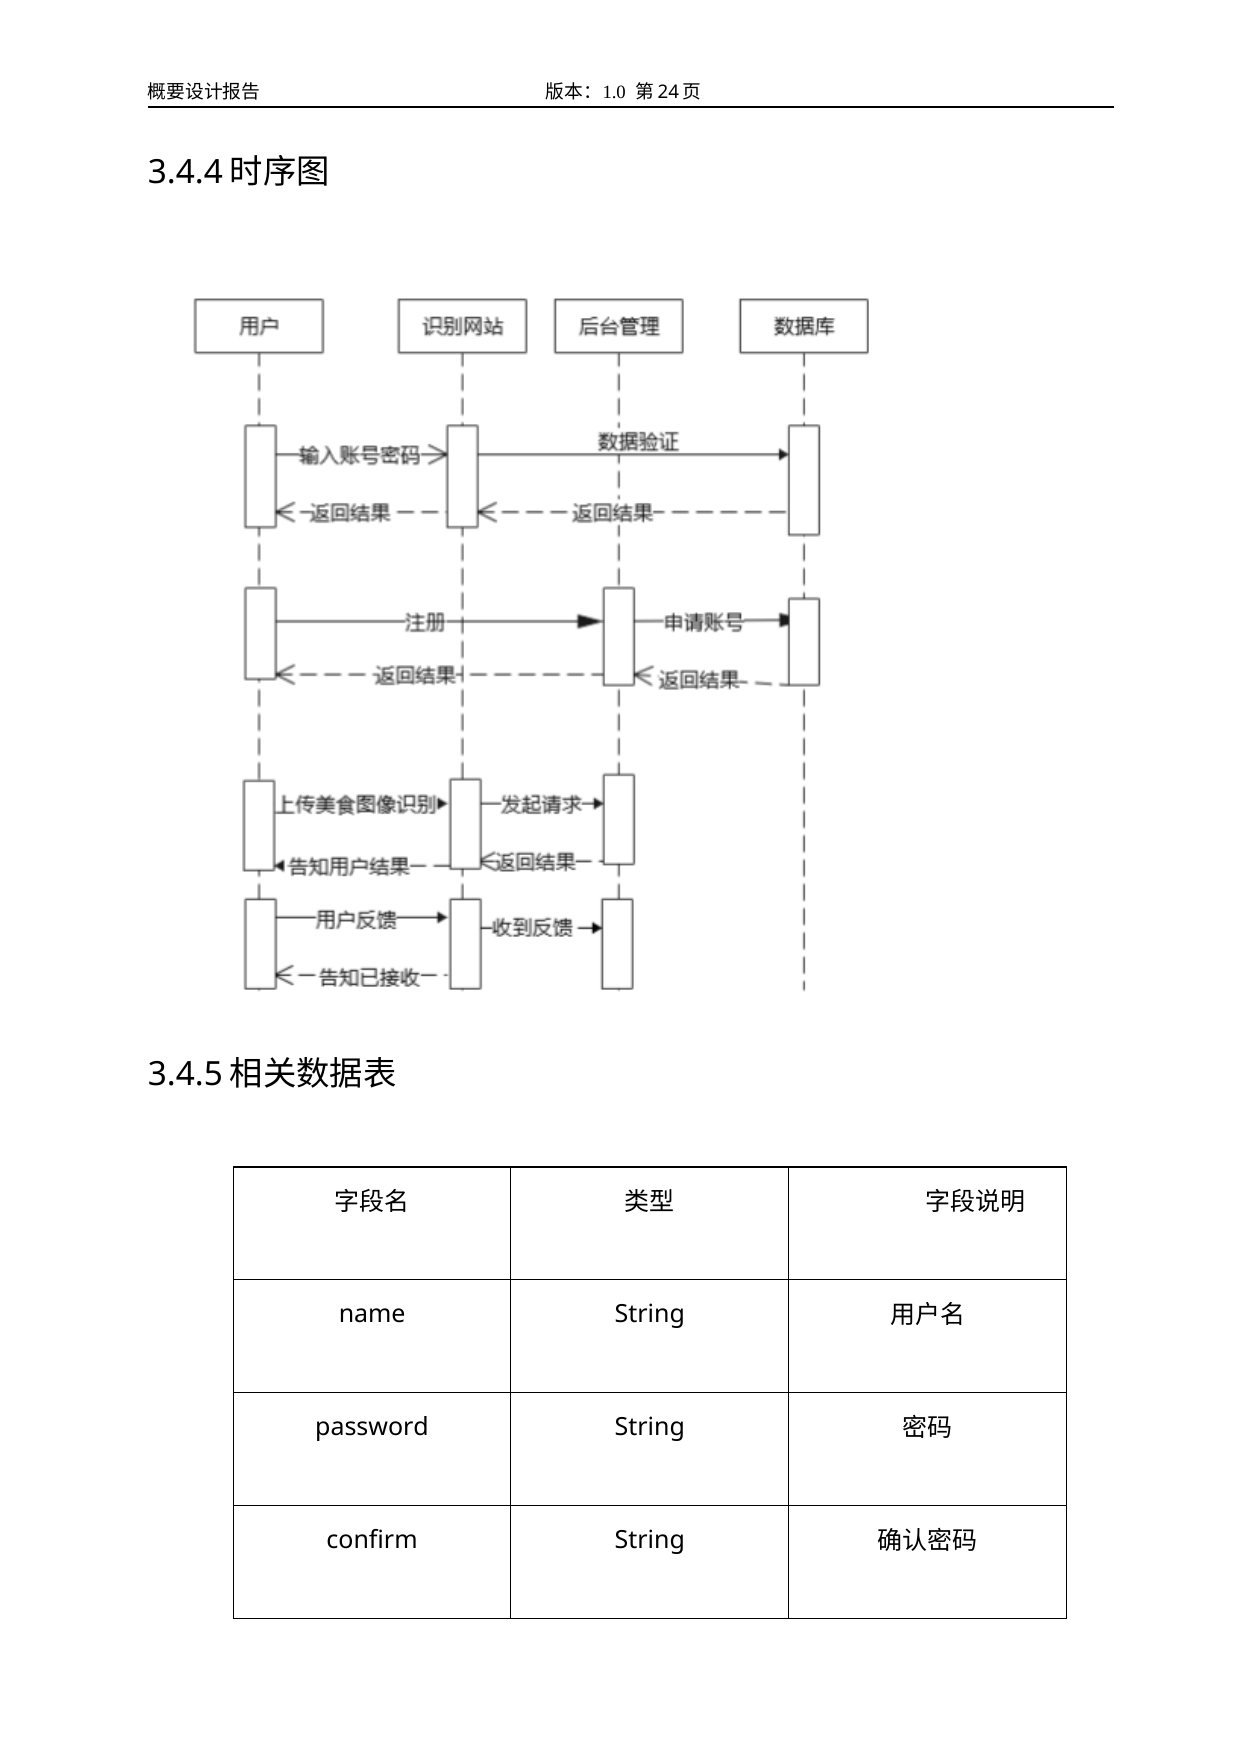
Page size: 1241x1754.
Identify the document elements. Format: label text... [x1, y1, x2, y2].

table_cell String [511, 1506, 788, 1618]
table_header 字段名 [234, 1168, 510, 1279]
table_cell confirm [234, 1506, 510, 1618]
picture [147, 264, 922, 999]
table_cell String [511, 1393, 788, 1505]
table_header 字段说明 [789, 1168, 1066, 1279]
table_cell 密码 [789, 1393, 1066, 1505]
table_cell 确认密码 [789, 1506, 1066, 1618]
table_cell String [511, 1280, 788, 1392]
table_cell password [234, 1393, 510, 1505]
subtitle 3.4.4时序图 [148, 137, 1152, 202]
table_header 类型 [511, 1168, 788, 1279]
subtitle 3.4.5相关数据表 [148, 1039, 1152, 1104]
table_cell name [234, 1280, 510, 1392]
table_cell 用户名 [789, 1280, 1066, 1392]
